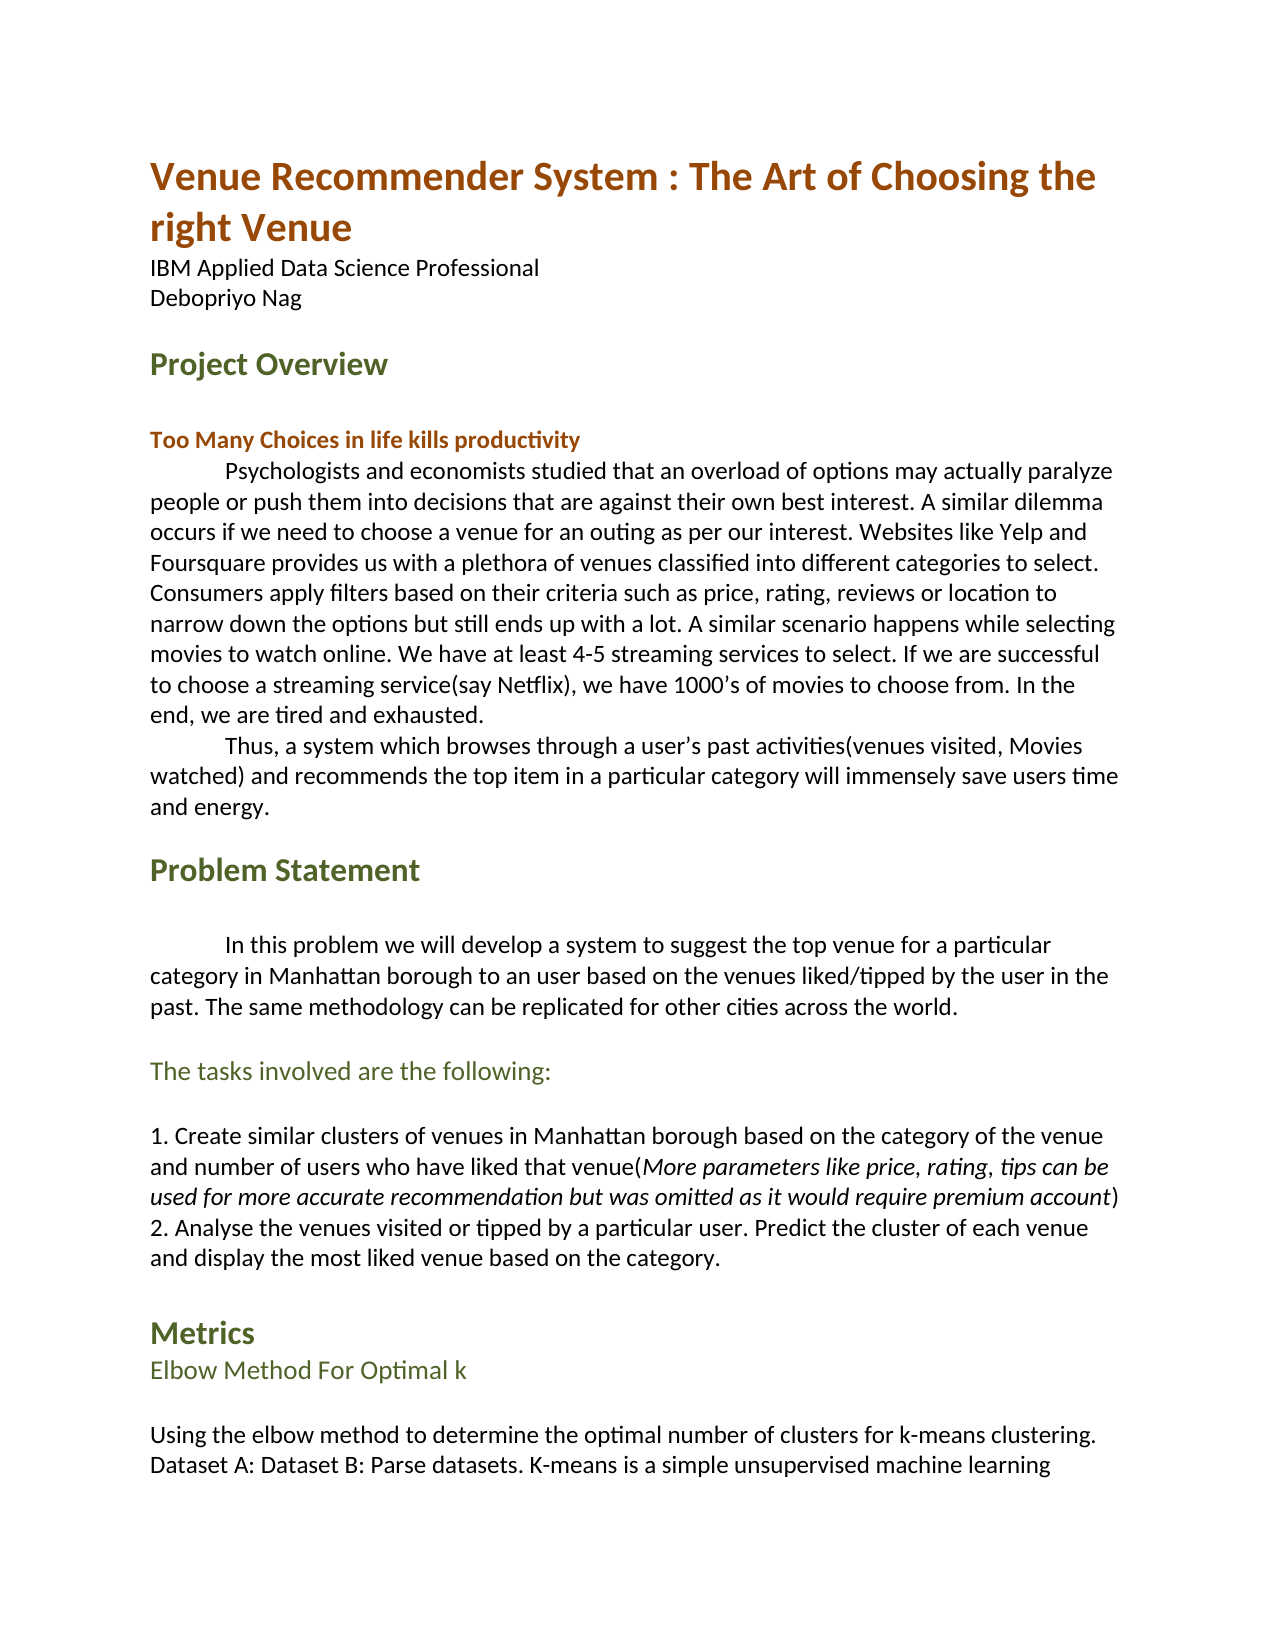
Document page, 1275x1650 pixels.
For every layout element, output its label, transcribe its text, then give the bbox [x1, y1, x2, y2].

text Project Overview [150, 343, 1125, 384]
text Too Many Choices in life kills productivity [150, 425, 1125, 455]
text 2. Analyse the venues visited or tipped by a particular user. Predict the cluster of each venue and display the most liked venue based on the category. [150, 1212, 1125, 1273]
text Psychologists and economists studied that an overload of options may actually paralyze people or push them into decisions that are against their own best interest. A similar dilemma occurs if we need to choose a venue for an outing as per our interest. Websites like Yelp and Foursquare provides us with a plethora of venues classified into different categories to select. Consumers apply filters based on their criteria such as price, rating, reviews or location to narrow down the options but still ends up with a lot. A similar scenario happens while selecting movies to watch online. We have at least 4-5 streaming services to select. If we are successful to choose a streaming service(say Netflix), we have 1000’s of movies to choose from. In the end, we are tired and exhausted. [150, 455, 1125, 730]
text Elbow Method For Optimal k [150, 1353, 1125, 1386]
text Thus, a system which browses through a user’s past activities(venues visited, Movies watched) and recommends the top item in a particular category will immensely save users time and energy. [150, 730, 1125, 821]
text In this problem we will develop a system to suggest the top venue for a particular category in Manhattan borough to an user based on the venues liked/tipped by the user in the past. The same methodology can be replicated for other cities across the world. [150, 930, 1125, 1021]
text The tasks involved are the following: [150, 1054, 1125, 1087]
text Debopriyo Nag [150, 282, 1125, 313]
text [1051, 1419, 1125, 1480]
text Metrics [150, 1312, 1125, 1353]
text Venue Recommender System : The Art of Choosing the right Venue [150, 150, 1125, 252]
text IBM Applied Data Science Professional [150, 252, 1125, 282]
text 1. Create similar clusters of venues in Manhattan borough based on the category of the venue and number of users who have liked that venue(More parameters like price, rating, tips can be used for more accurate recommendation but was omitted as it would require premium account) [150, 1120, 1125, 1212]
text Problem Statement [150, 849, 1125, 890]
